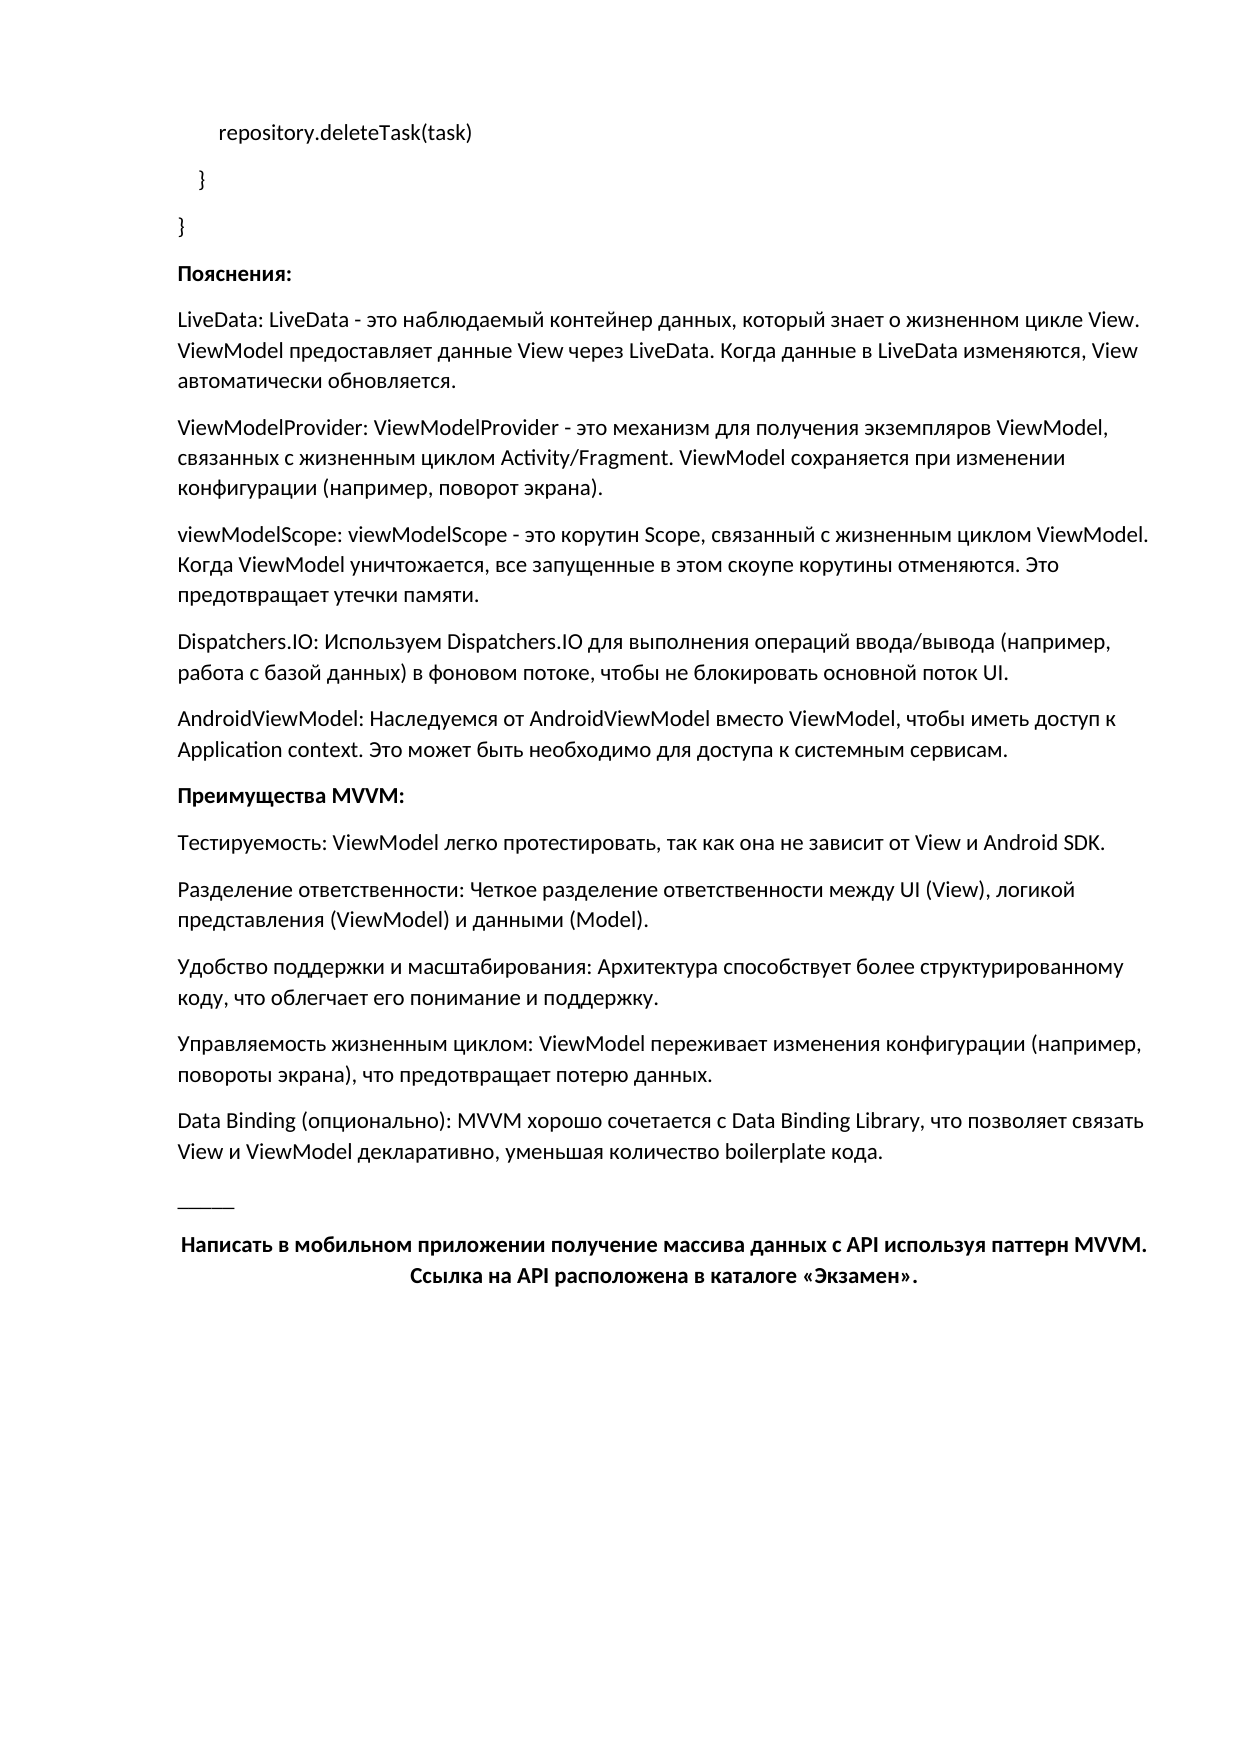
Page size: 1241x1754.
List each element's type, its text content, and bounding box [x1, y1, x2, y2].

text _____ [177, 1184, 1152, 1212]
text LiveData: LiveData - это наблюдаемый контейнер данных, который знает о жизненном цикле View. ViewModel предоставляет данные View через LiveData. Когда данные в LiveData изменяются, View автоматически обновляется. [177, 306, 1152, 394]
text } [177, 165, 1152, 193]
text Тестируемость: ViewModel легко протестировать, так как она не зависит от View и Android SDK. [177, 828, 1152, 857]
text Управляемость жизненным циклом: ViewModel переживает изменения конфигурации (например, повороты экрана), что предотвращает потерю данных. [177, 1029, 1152, 1088]
text Преимущества MVVM: [177, 782, 1152, 810]
text Пояснения: [177, 259, 1152, 287]
text repository.deleteTask(task) [177, 118, 1152, 146]
text Удобство поддержки и масштабирования: Архитектура способствует более структурированному коду, что облегчает его понимание и поддержку. [177, 952, 1152, 1011]
text Dispatchers.IO: Используем Dispatchers.IO для выполнения операций ввода/вывода (например, работа с базой данных) в фоновом потоке, чтобы не блокировать основной поток UI. [177, 627, 1152, 686]
text Разделение ответственности: Четкое разделение ответственности между UI (View), логикой представления (ViewModel) и данными (Model). [177, 875, 1152, 934]
text } [177, 212, 1152, 240]
text viewModelScope: viewModelScope - это корутин Scope, связанный с жизненным циклом ViewModel. Когда ViewModel уничтожается, все запущенные в этом скоупе корутины отменяются. Это предотвращает утечки памяти. [177, 520, 1152, 609]
text ViewModelProvider: ViewModelProvider - это механизм для получения экземпляров ViewModel, связанных с жизненным циклом Activity/Fragment. ViewModel сохраняется при изменении конфигурации (например, поворот экрана). [177, 413, 1152, 501]
text Написать в мобильном приложении получение массива данных с API используя паттерн MVVM. Ссылка на API расположена в каталоге «Экзамен». [177, 1231, 1152, 1289]
text AndroidViewModel: Наследуемся от AndroidViewModel вместо ViewModel, чтобы иметь доступ к Application context. Это может быть необходимо для доступа к системным сервисам. [177, 704, 1152, 763]
text Data Binding (опционально): MVVM хорошо сочетается с Data Binding Library, что позволяет связать View и ViewModel декларативно, уменьшая количество boilerplate кода. [177, 1107, 1152, 1165]
